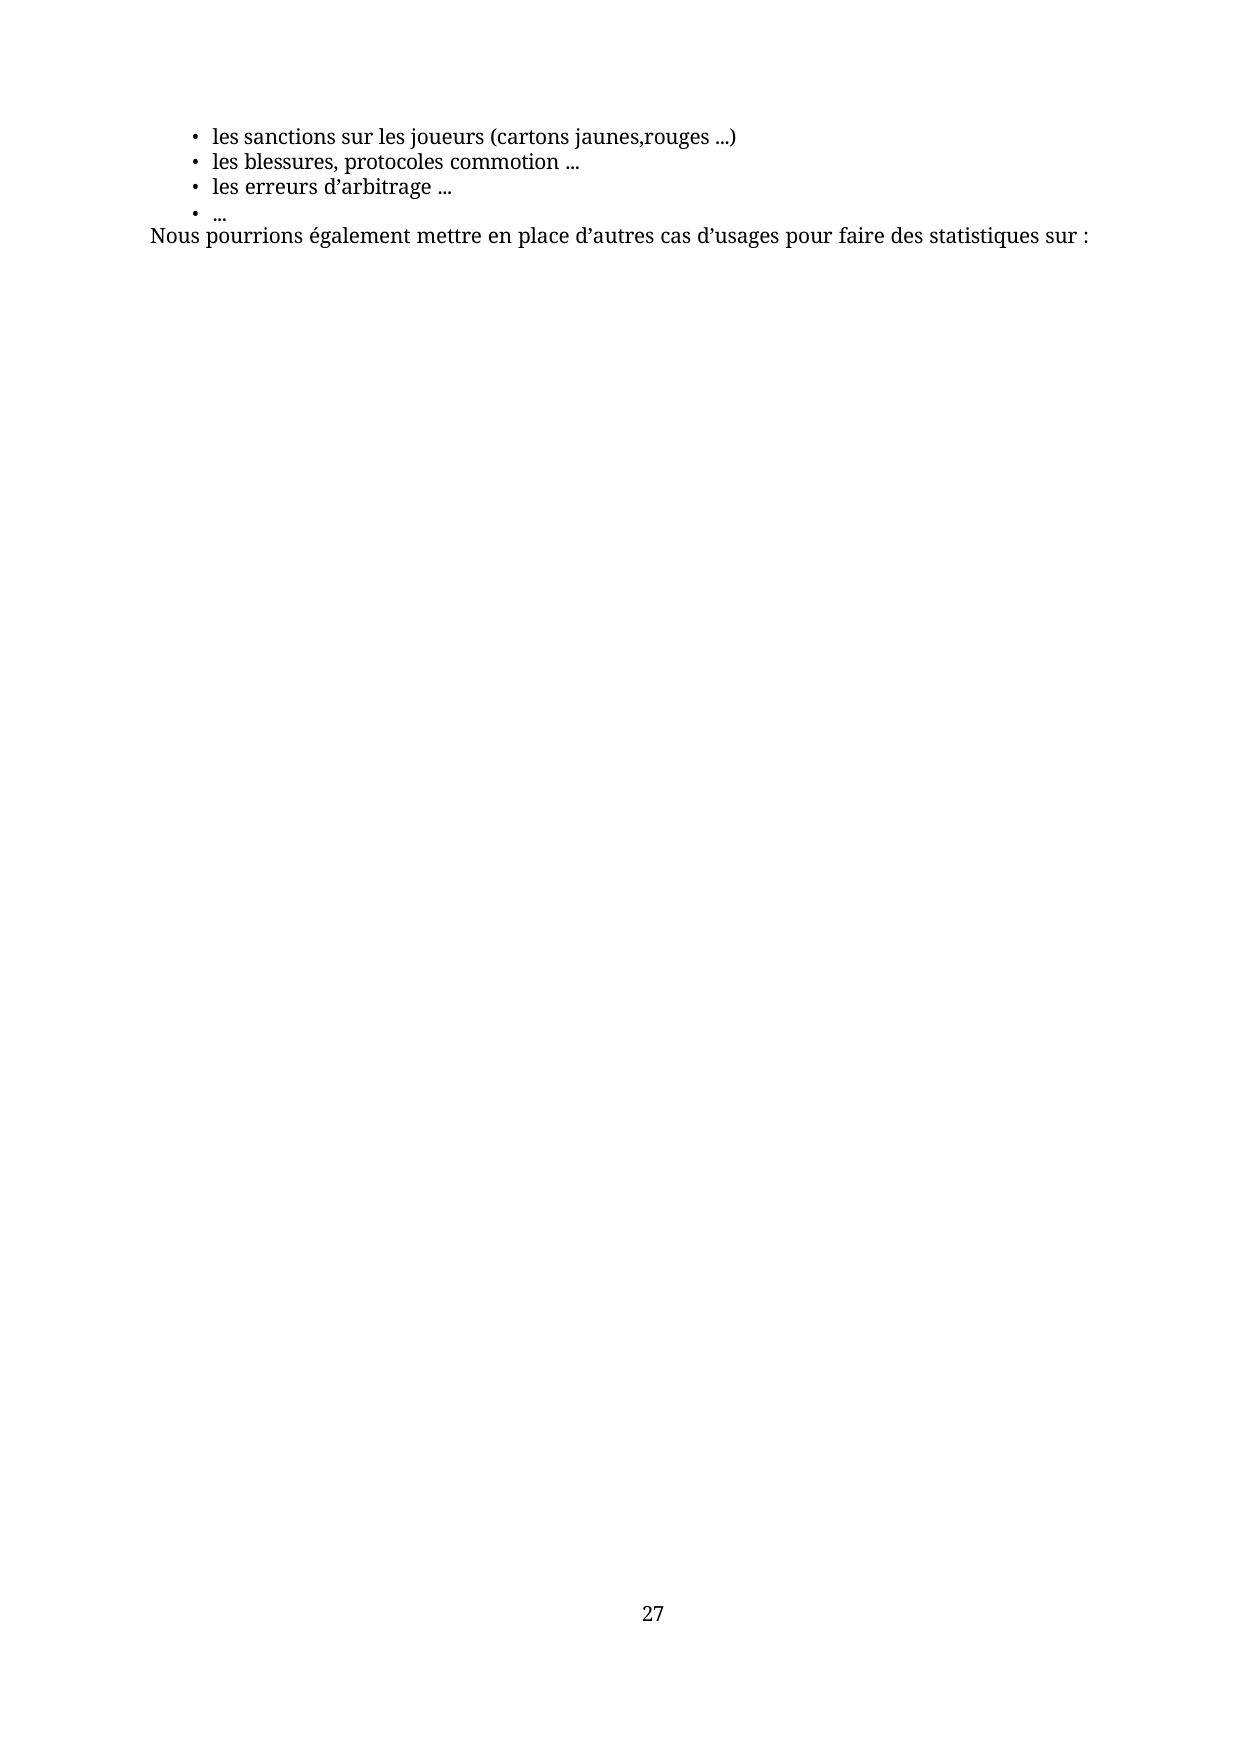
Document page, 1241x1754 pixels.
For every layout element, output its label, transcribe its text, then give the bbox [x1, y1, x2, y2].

list les sanctions sur les joueurs (cartons jaunes,rouges ...) [191, 125, 1238, 150]
list les erreurs d’arbitrage ... [191, 175, 1238, 199]
text Nous pourrions également mettre en place d’autres cas d’usages pour faire des statistiques sur : [150, 226, 1238, 248]
list ... [191, 199, 1238, 226]
list les blessures, protocoles commotion ... [191, 150, 1238, 175]
